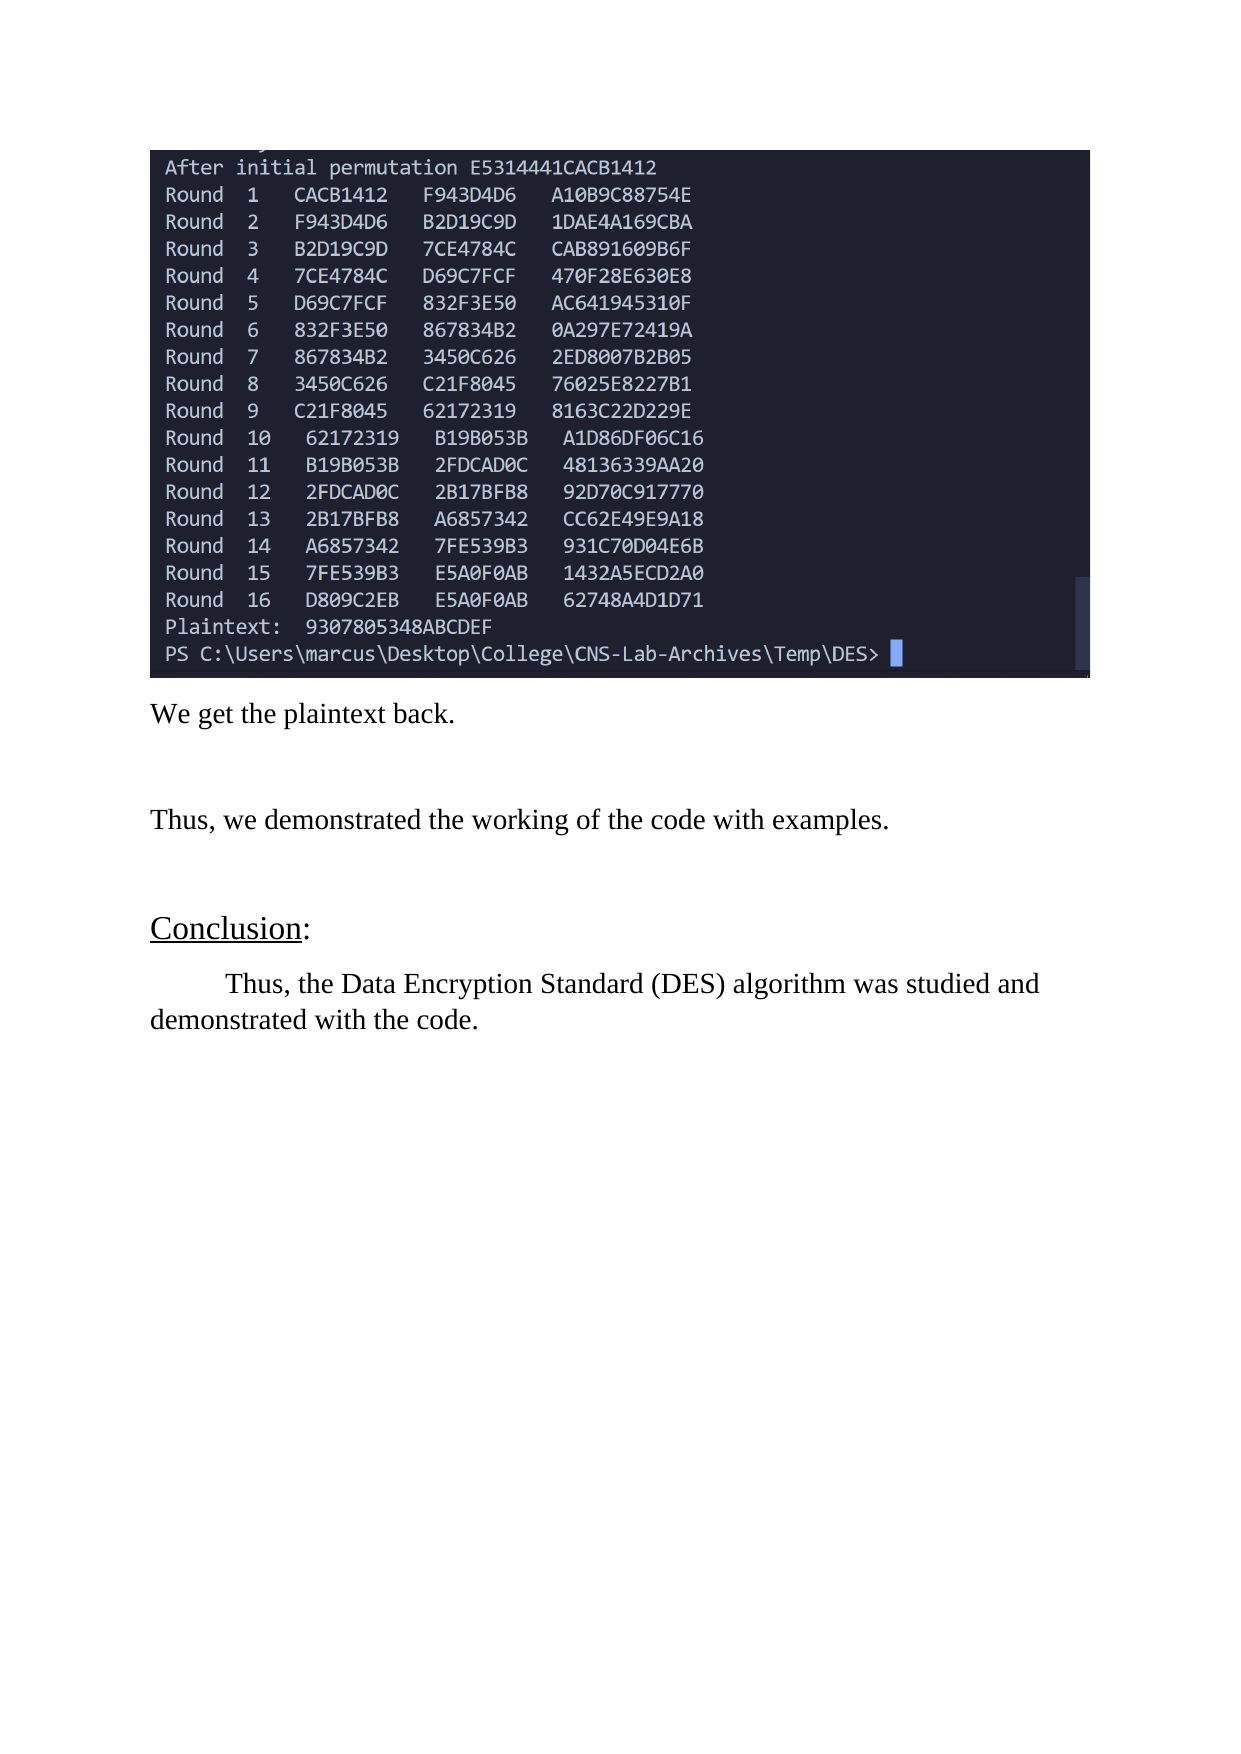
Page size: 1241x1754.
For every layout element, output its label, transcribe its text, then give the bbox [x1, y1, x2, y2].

text Thus, we demonstrated the working of the code with examples. [150, 802, 1090, 836]
picture [150, 150, 1091, 678]
text We get the plaintext back. [150, 697, 1090, 730]
text Conclusion: [150, 908, 1090, 946]
text Thus, the Data Encryption Standard (DES) algorithm was studied and demonstrated with the code. [150, 966, 1090, 1036]
